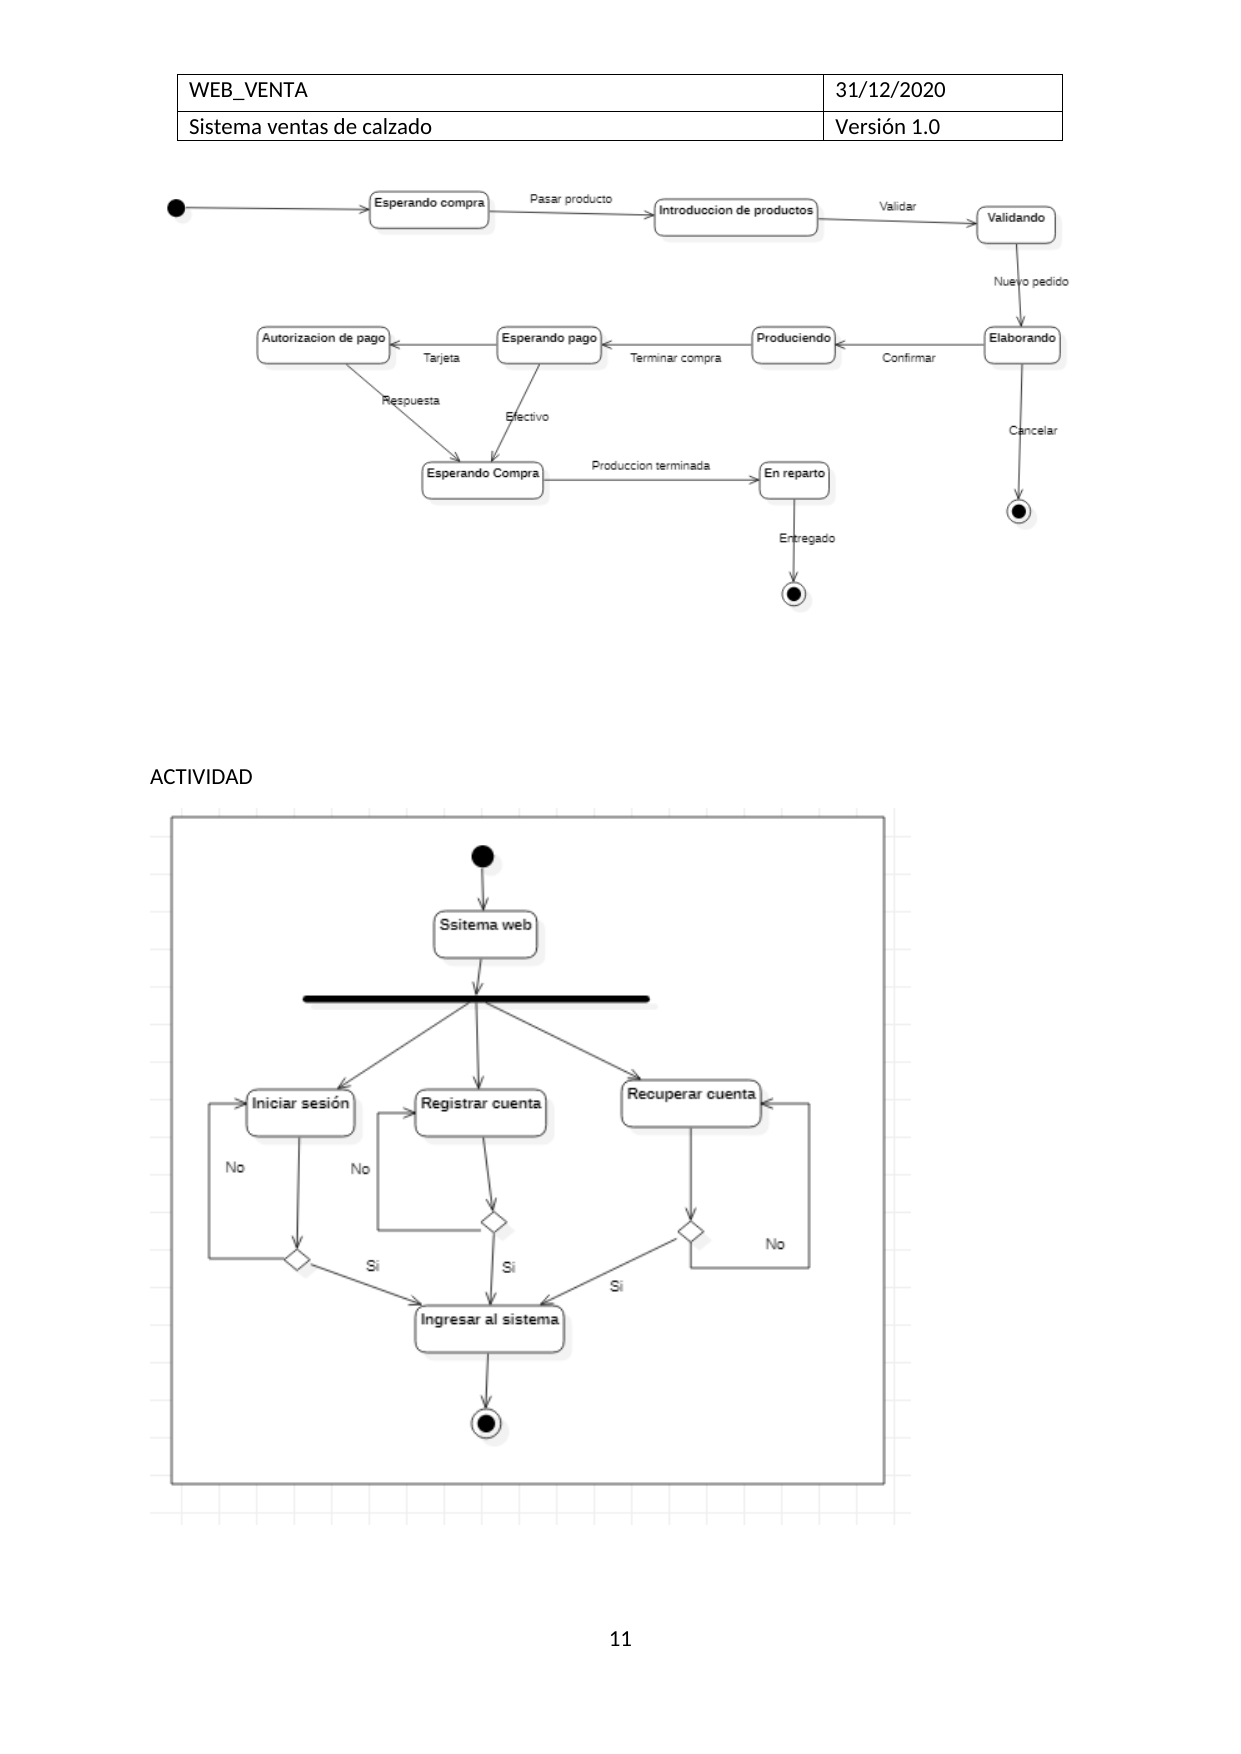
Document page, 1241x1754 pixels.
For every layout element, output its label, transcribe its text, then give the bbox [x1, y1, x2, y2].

text ACTIVIDAD [150, 762, 1090, 790]
picture [150, 808, 911, 1525]
picture [150, 168, 1091, 744]
